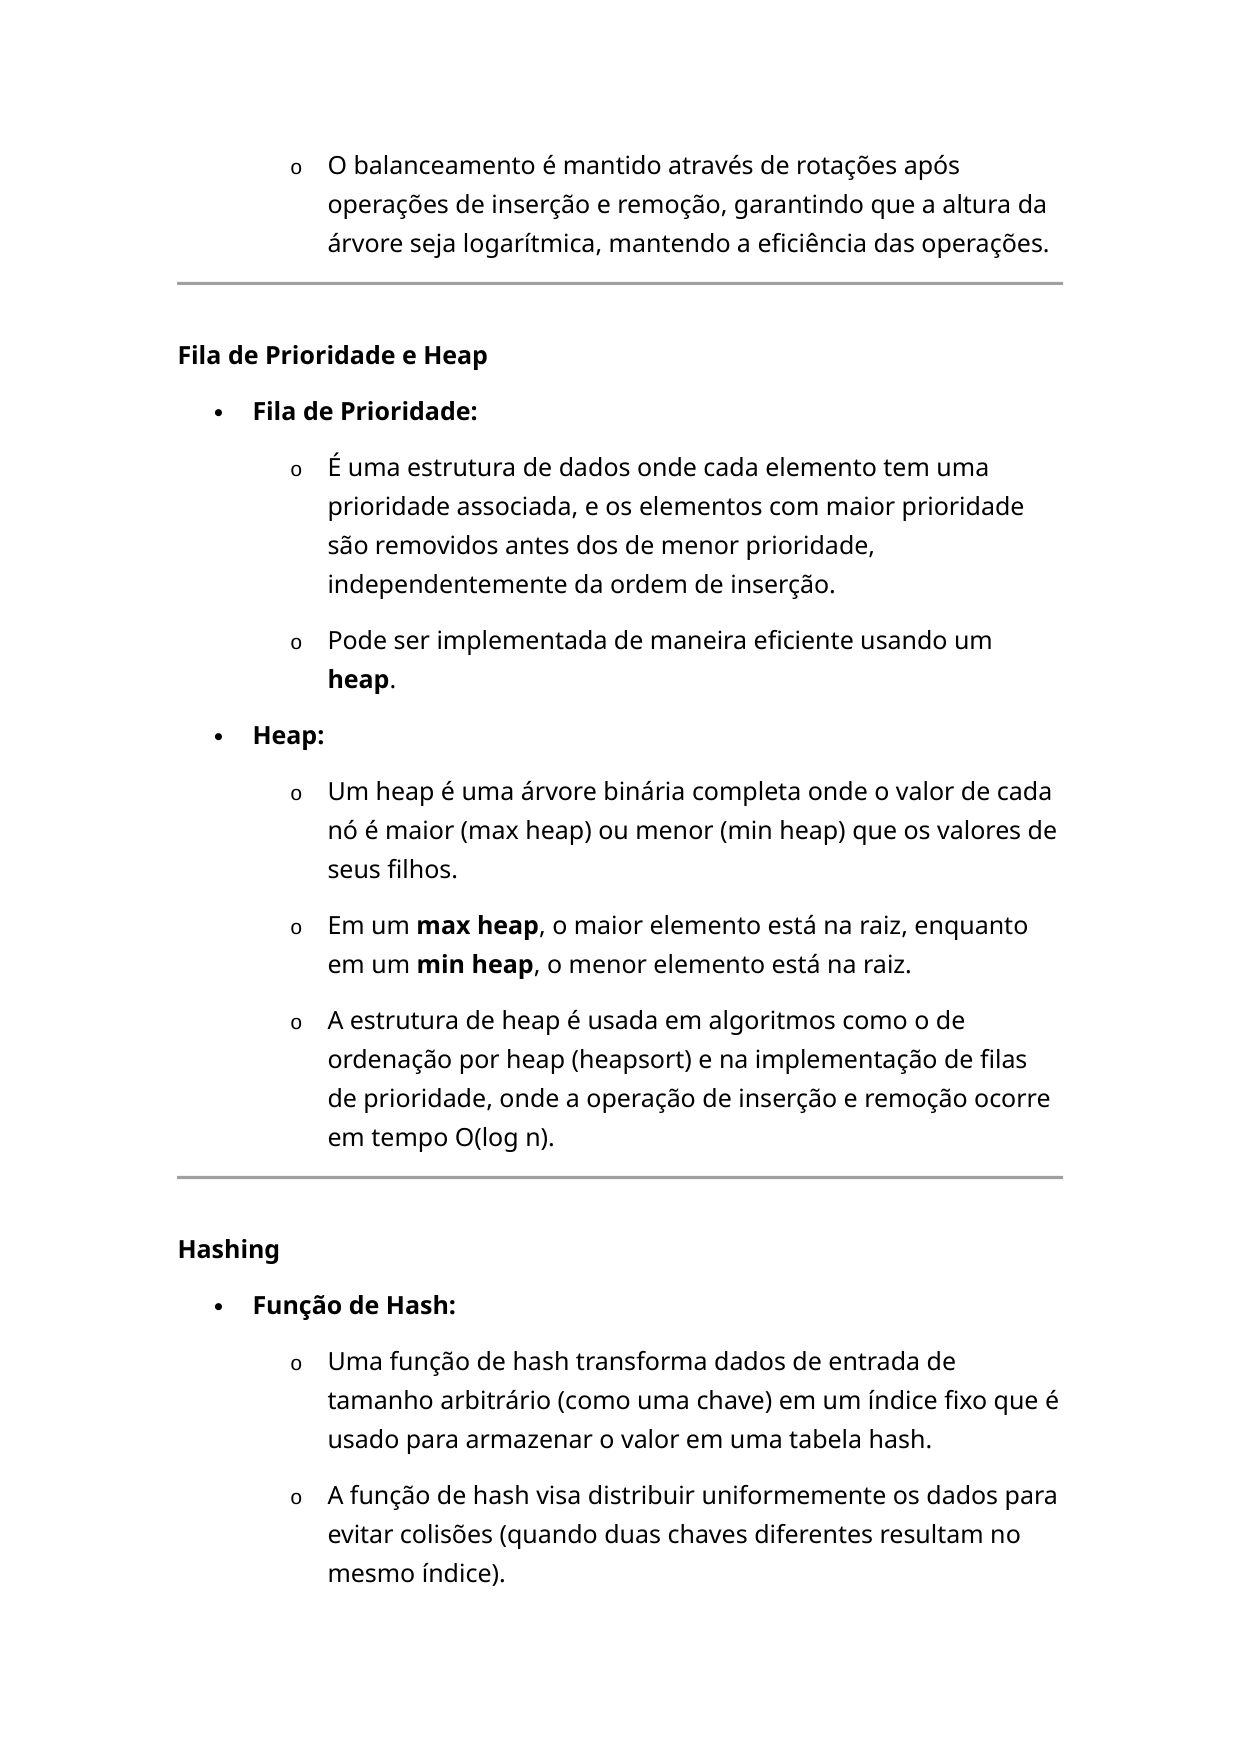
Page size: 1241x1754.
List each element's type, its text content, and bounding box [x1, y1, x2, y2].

list Em um max heap, o maior elemento está na raiz, enquanto em um min heap, o menor elemento está na raiz. [290, 908, 1063, 981]
list Pode ser implementada de maneira eficiente usando um heap. [290, 623, 1063, 696]
list O balanceamento é mantido através de rotações após operações de inserção e remoção, garantindo que a altura da árvore seja logarítmica, mantendo a eficiência das operações. [290, 148, 1063, 260]
list É uma estrutura de dados onde cada elemento tem uma prioridade associada, e os elementos com maior prioridade são removidos antes dos de menor prioridade, independentemente da ordem de inserção. [290, 449, 1063, 601]
text Hashing [177, 1232, 1063, 1266]
list Um heap é uma árvore binária completa onde o valor de cada nó é maior (max heap) ou menor (min heap) que os valores de seus filhos. [290, 773, 1063, 886]
list Fila de Prioridade: [215, 393, 1063, 427]
list Heap: [215, 718, 1063, 752]
list Função de Hash: [215, 1288, 1063, 1322]
list Uma função de hash transforma dados de entrada de tamanho arbitrário (como uma chave) em um índice fixo que é usado para armazenar o valor em uma tabela hash. [290, 1343, 1063, 1456]
list A estrutura de heap é usada em algoritmos como o de ordenação por heap (heapsort) e na implementação de filas de prioridade, onde a operação de inserção e remoção ocorre em tempo O(log n). [290, 1003, 1063, 1154]
text Fila de Prioridade e Heap [177, 338, 1063, 372]
list A função de hash visa distribuir uniformemente os dados para evitar colisões (quando duas chaves diferentes resultam no mesmo índice). [290, 1478, 1063, 1590]
